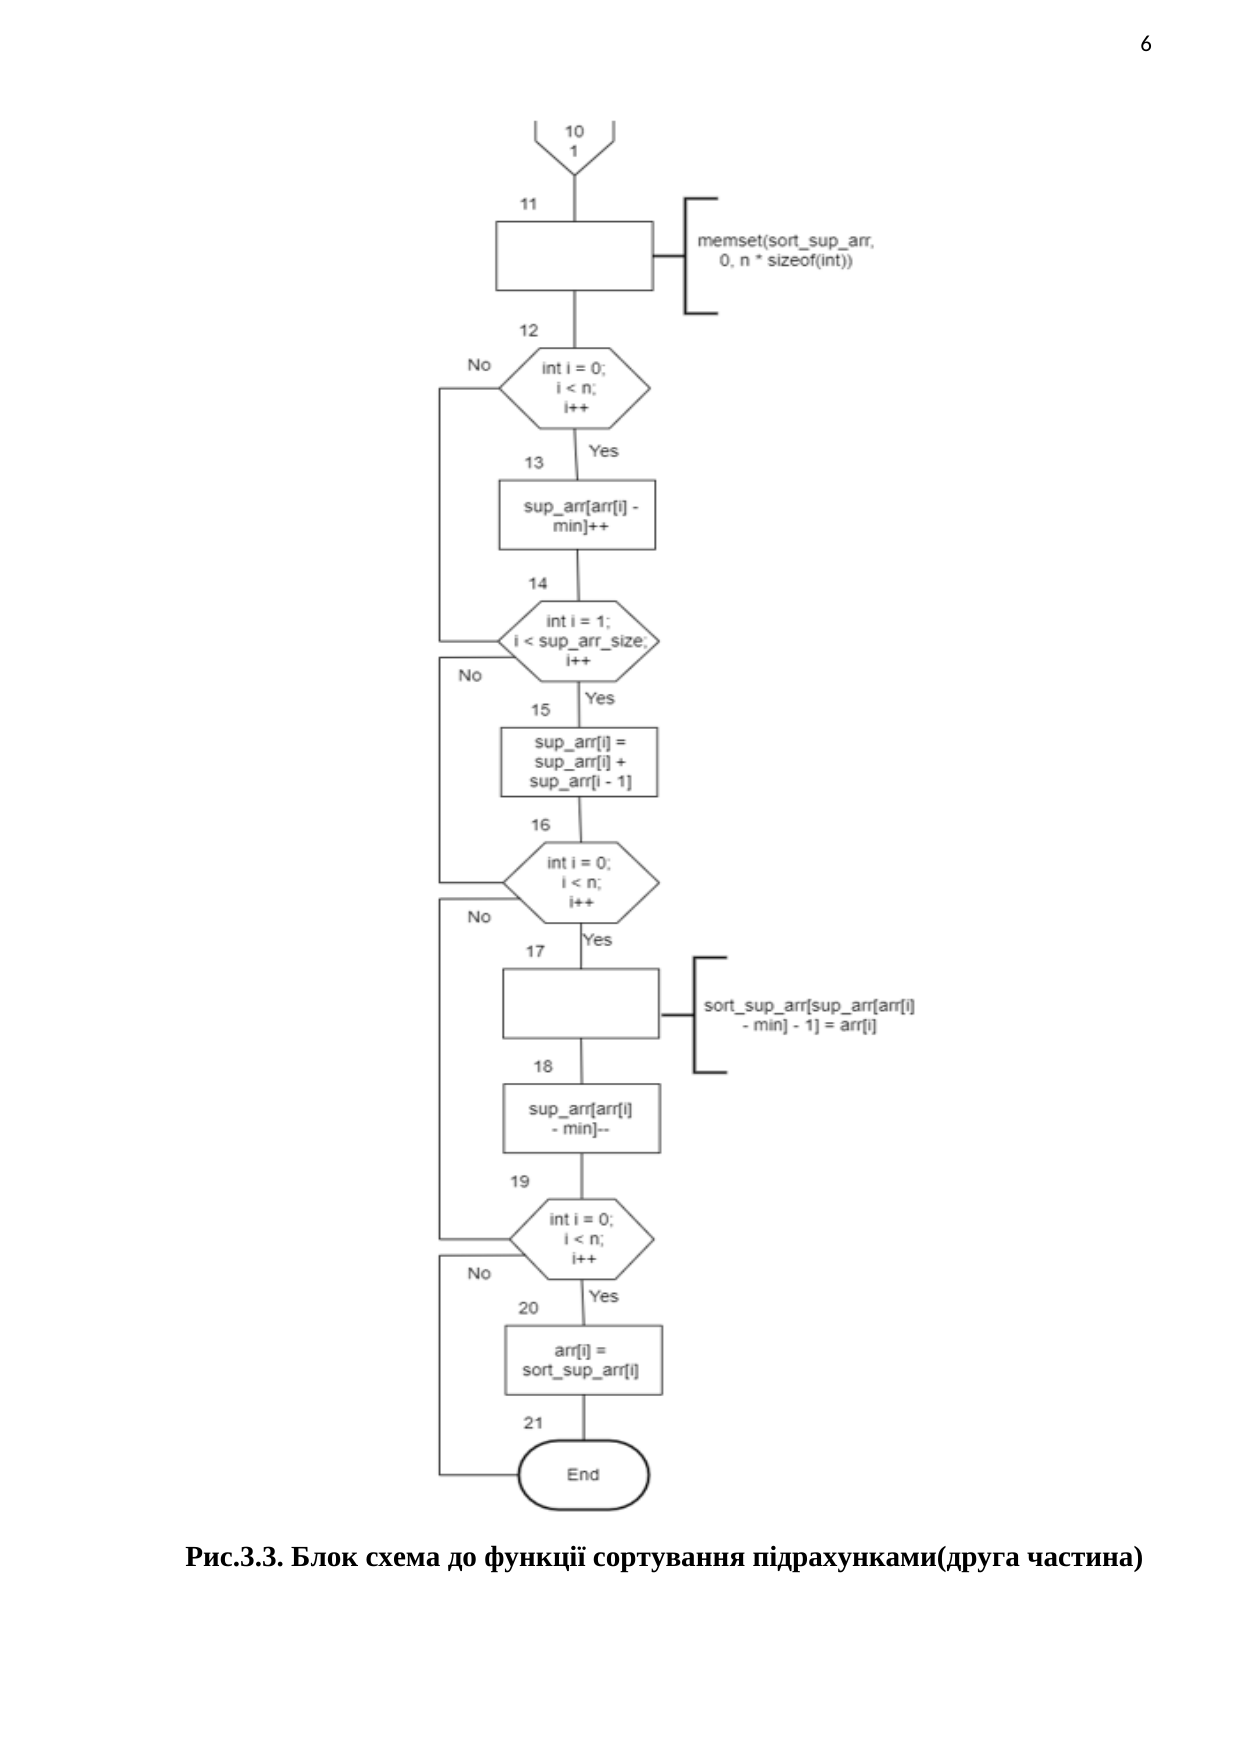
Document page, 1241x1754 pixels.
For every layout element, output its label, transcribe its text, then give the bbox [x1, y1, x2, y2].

picture [310, 118, 1019, 1521]
text Рис.3.3. Блок схема до функції сортування підрахунками(друга частина) [177, 1539, 1152, 1573]
